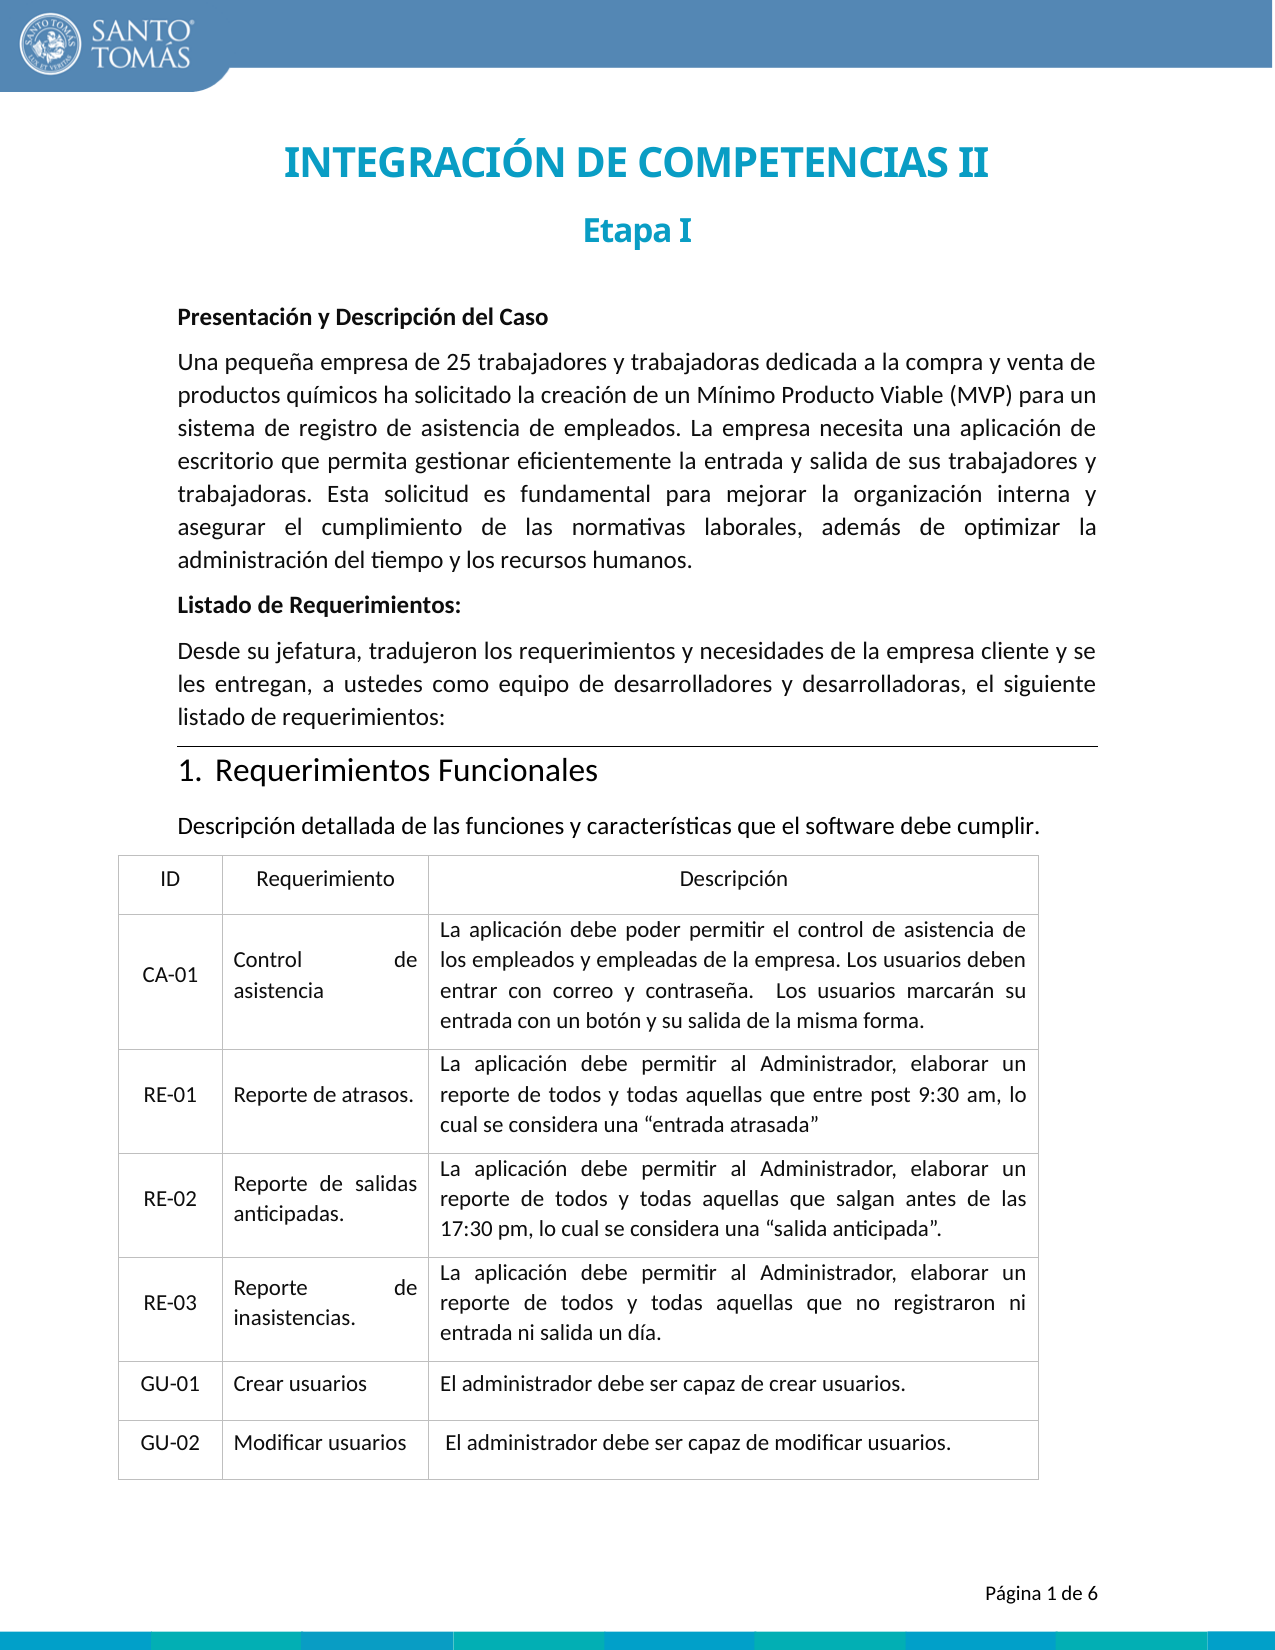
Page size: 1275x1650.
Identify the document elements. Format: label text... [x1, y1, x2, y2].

table_cell Crear usuarios [223, 1362, 428, 1420]
table_cell La aplicación debe permitir al Administrador, elaborar un reporte de todos y todas aquellas que no registraron ni entrada ni salida un día. [429, 1258, 1038, 1361]
subtitle INTEGRACIÓN DE COMPETENCIAS II [177, 133, 1098, 190]
text Listado de Requerimientos: [177, 589, 1098, 620]
table_cell El administrador debe ser capaz de modificar usuarios. [429, 1421, 1038, 1479]
table_cell Control de asistencia [223, 915, 428, 1048]
table_cell La aplicación debe poder permitir el control de asistencia de los empleados y empleadas de la empresa. Los usuarios deben entrar con correo y contraseña. Los usuarios marcarán su entrada con un botón y su salida de la misma forma. [429, 915, 1038, 1048]
subtitle Etapa I [177, 207, 1098, 252]
table_cell RE-01 [119, 1050, 222, 1153]
text Descripción detallada de las funciones y características que el software debe cumplir. [177, 810, 1098, 840]
text Desde su jefatura, tradujeron los requerimientos y necesidades de la empresa cliente y se les entregan, a ustedes como equipo de desarrolladores y desarrolladoras, el siguiente listado de requerimientos: [177, 635, 1098, 731]
table_cell GU-02 [119, 1421, 222, 1479]
table_header ID [119, 856, 222, 914]
table_cell CA-01 [119, 915, 222, 1048]
table_cell Reporte de inasistencias. [223, 1258, 428, 1361]
table_cell La aplicación debe permitir al Administrador, elaborar un reporte de todos y todas aquellas que entre post 9:30 am, lo cual se considera una “entrada atrasada” [429, 1050, 1038, 1153]
table_header Descripción [429, 856, 1038, 914]
table_cell La aplicación debe permitir al Administrador, elaborar un reporte de todos y todas aquellas que salgan antes de las 17:30 pm, lo cual se considera una “salida anticipada”. [429, 1154, 1038, 1257]
table_cell Reporte de atrasos. [223, 1050, 428, 1153]
table_cell RE-03 [119, 1258, 222, 1361]
text Una pequeña empresa de 25 trabajadores y trabajadoras dedicada a la compra y venta de productos químicos ha solicitado la creación de un Mínimo Producto Viable (MVP) para un sistema de registro de asistencia de empleados. La empresa necesita una aplicación de escritorio que permita gestionar eficientemente la entrada y salida de sus trabajadores y trabajadoras. Esta solicitud es fundamental para mejorar la organización interna y asegurar el cumplimiento de las normativas laborales, además de optimizar la administración del tiempo y los recursos humanos. [177, 346, 1098, 574]
table_cell GU-01 [119, 1362, 222, 1420]
table_cell RE-02 [119, 1154, 222, 1257]
table_cell Reporte de salidas anticipadas. [223, 1154, 428, 1257]
table_header Requerimiento [223, 856, 428, 914]
table_cell El administrador debe ser capaz de crear usuarios. [429, 1362, 1038, 1420]
list Requerimientos Funcionales [177, 747, 1098, 790]
table_cell Modificar usuarios [223, 1421, 428, 1479]
text Presentación y Descripción del Caso [177, 301, 1098, 332]
